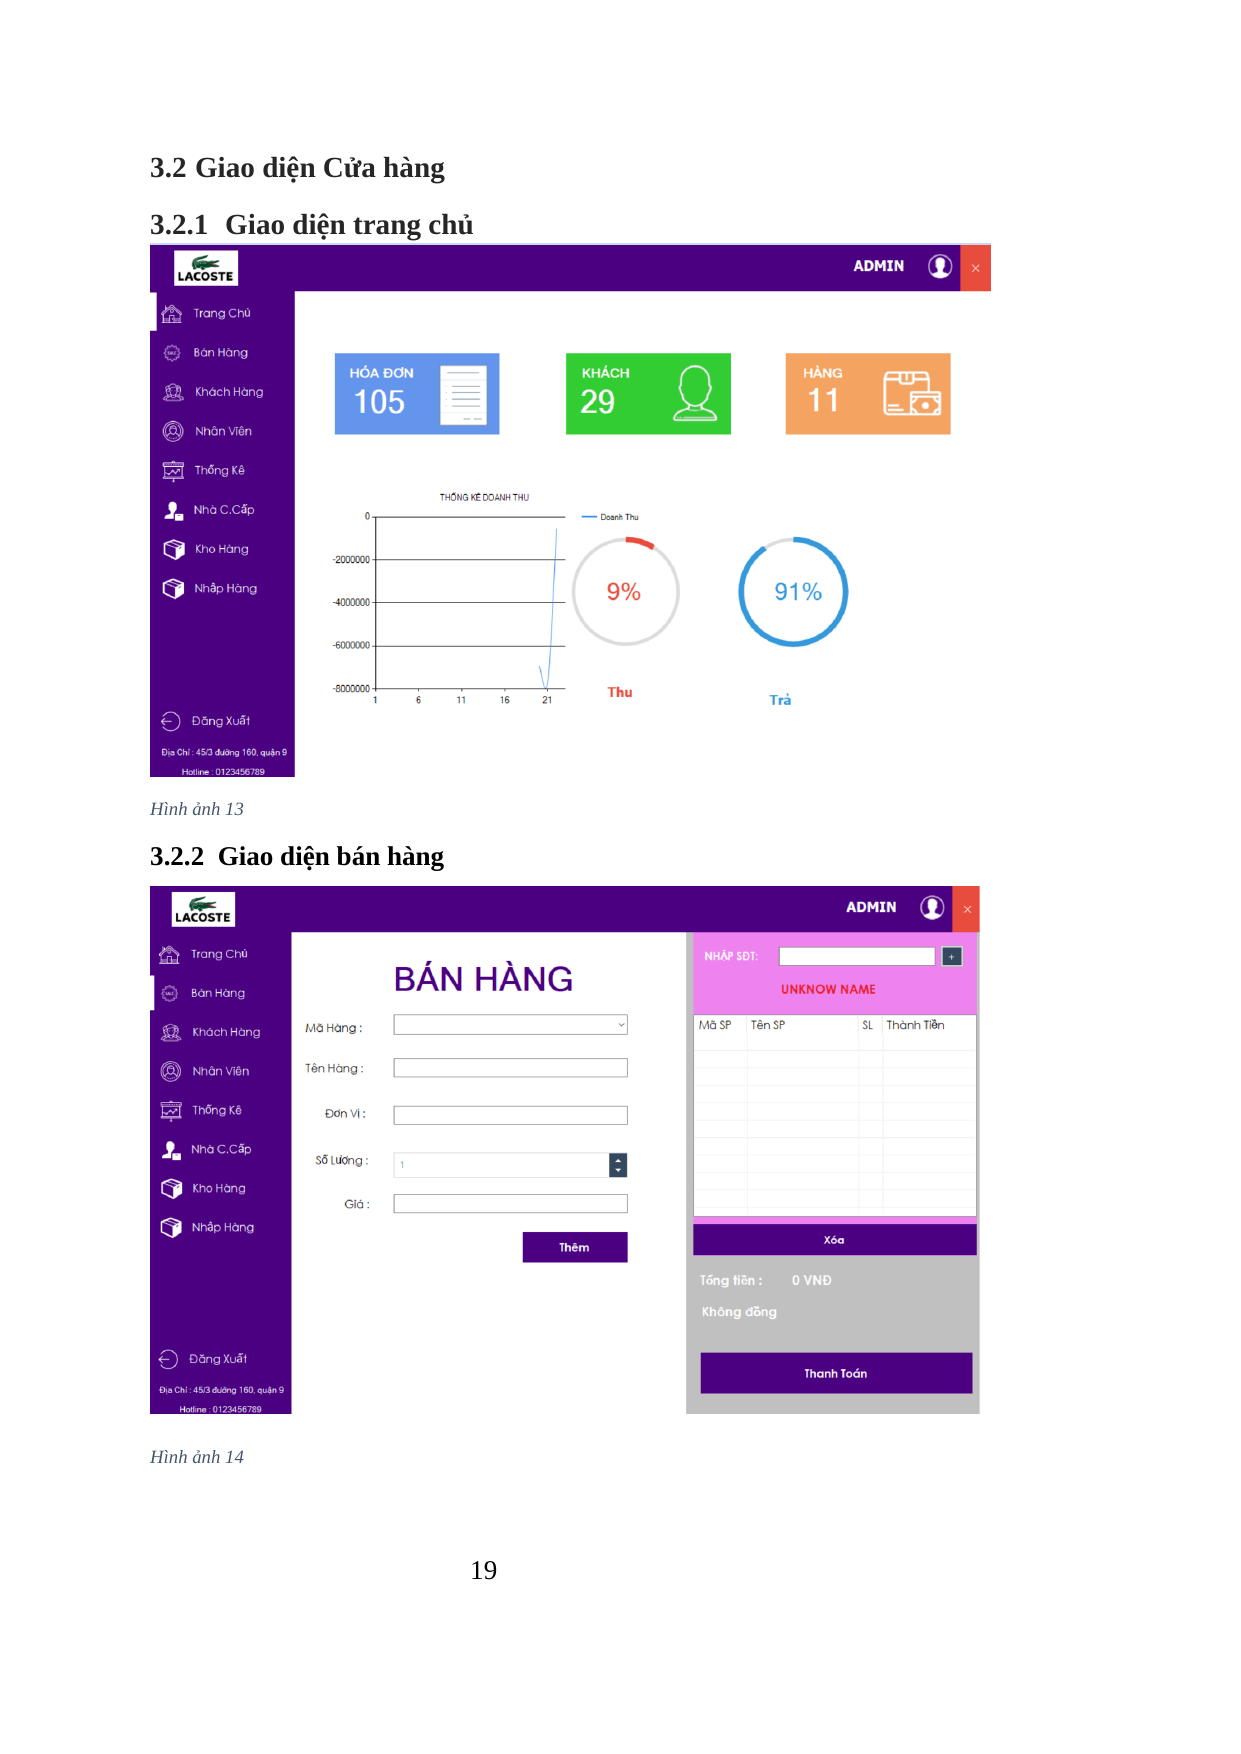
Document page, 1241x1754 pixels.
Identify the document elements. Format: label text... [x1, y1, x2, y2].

picture [150, 243, 991, 777]
text Hình ảnh 14 [150, 1446, 1090, 1467]
subtitle Giao diện trang chủ [150, 207, 1090, 241]
text Hình ảnh 13 [150, 797, 1090, 819]
subtitle Giao diện Cửa hàng [150, 150, 1090, 183]
picture [150, 886, 980, 1414]
